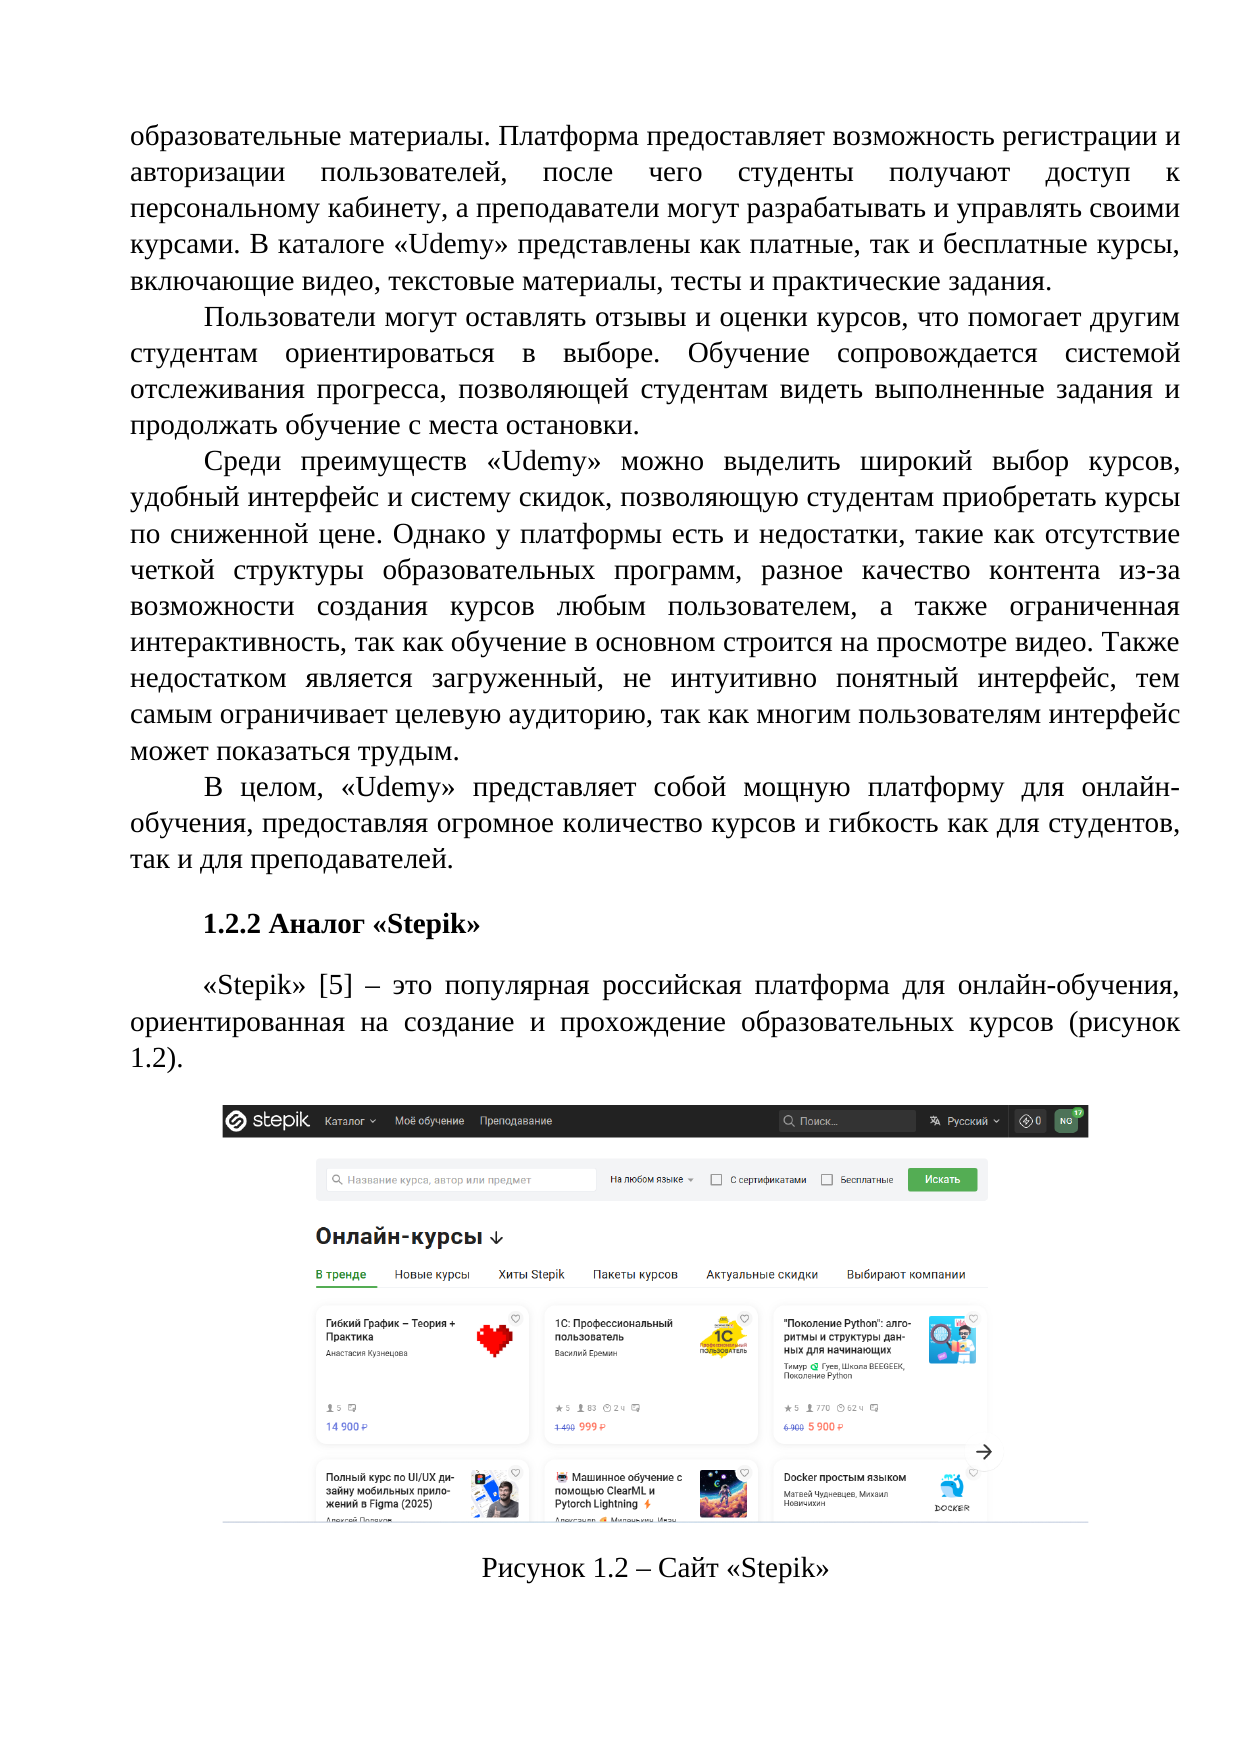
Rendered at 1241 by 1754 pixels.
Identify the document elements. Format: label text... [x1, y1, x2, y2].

subtitle Аналог «Stepik» [203, 906, 1181, 940]
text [130, 118, 1181, 296]
text Рисунок 1.2 – Сайт «Stepik» [130, 1550, 1181, 1583]
text В целом, «Udemy» представляет собой мощную платформу для онлайн-обучения, предоставляя огромное количество курсов и гибкость как для студентов, так и для преподавателей. [130, 769, 1181, 874]
text «Stepik» [5] – это популярная российская платформа для онлайн-обучения, ориентированная на создание и прохождение образовательных курсов (рисунок 1.2). [130, 967, 1181, 1073]
text Пользователи могут оставлять отзывы и оценки курсов, что помогает другим студентам ориентироваться в выборе. Обучение сопровождается системой отслеживания прогресса, позволяющей студентам видеть выполненные задания и продолжать обучение с места остановки. [130, 299, 1181, 441]
picture [222, 1105, 1089, 1523]
text Среди преимуществ «Udemy» можно выделить широкий выбор курсов, удобный интерфейс и систему скидок, позволяющую студентам приобретать курсы по сниженной цене. Однако у платформы есть и недостатки, такие как отсутствие четкой структуры образовательных программ, разное качество контента из-за возможности создания курсов любым пользователем, а также ограниченная интерактивность, так как обучение в основном строится на просмотре видео. Также недостатком является загруженный, не интуитивно понятный интерфейс, тем самым ограничивает целевую аудиторию, так как многим пользователям интерфейс может показаться трудым. [130, 443, 1181, 766]
